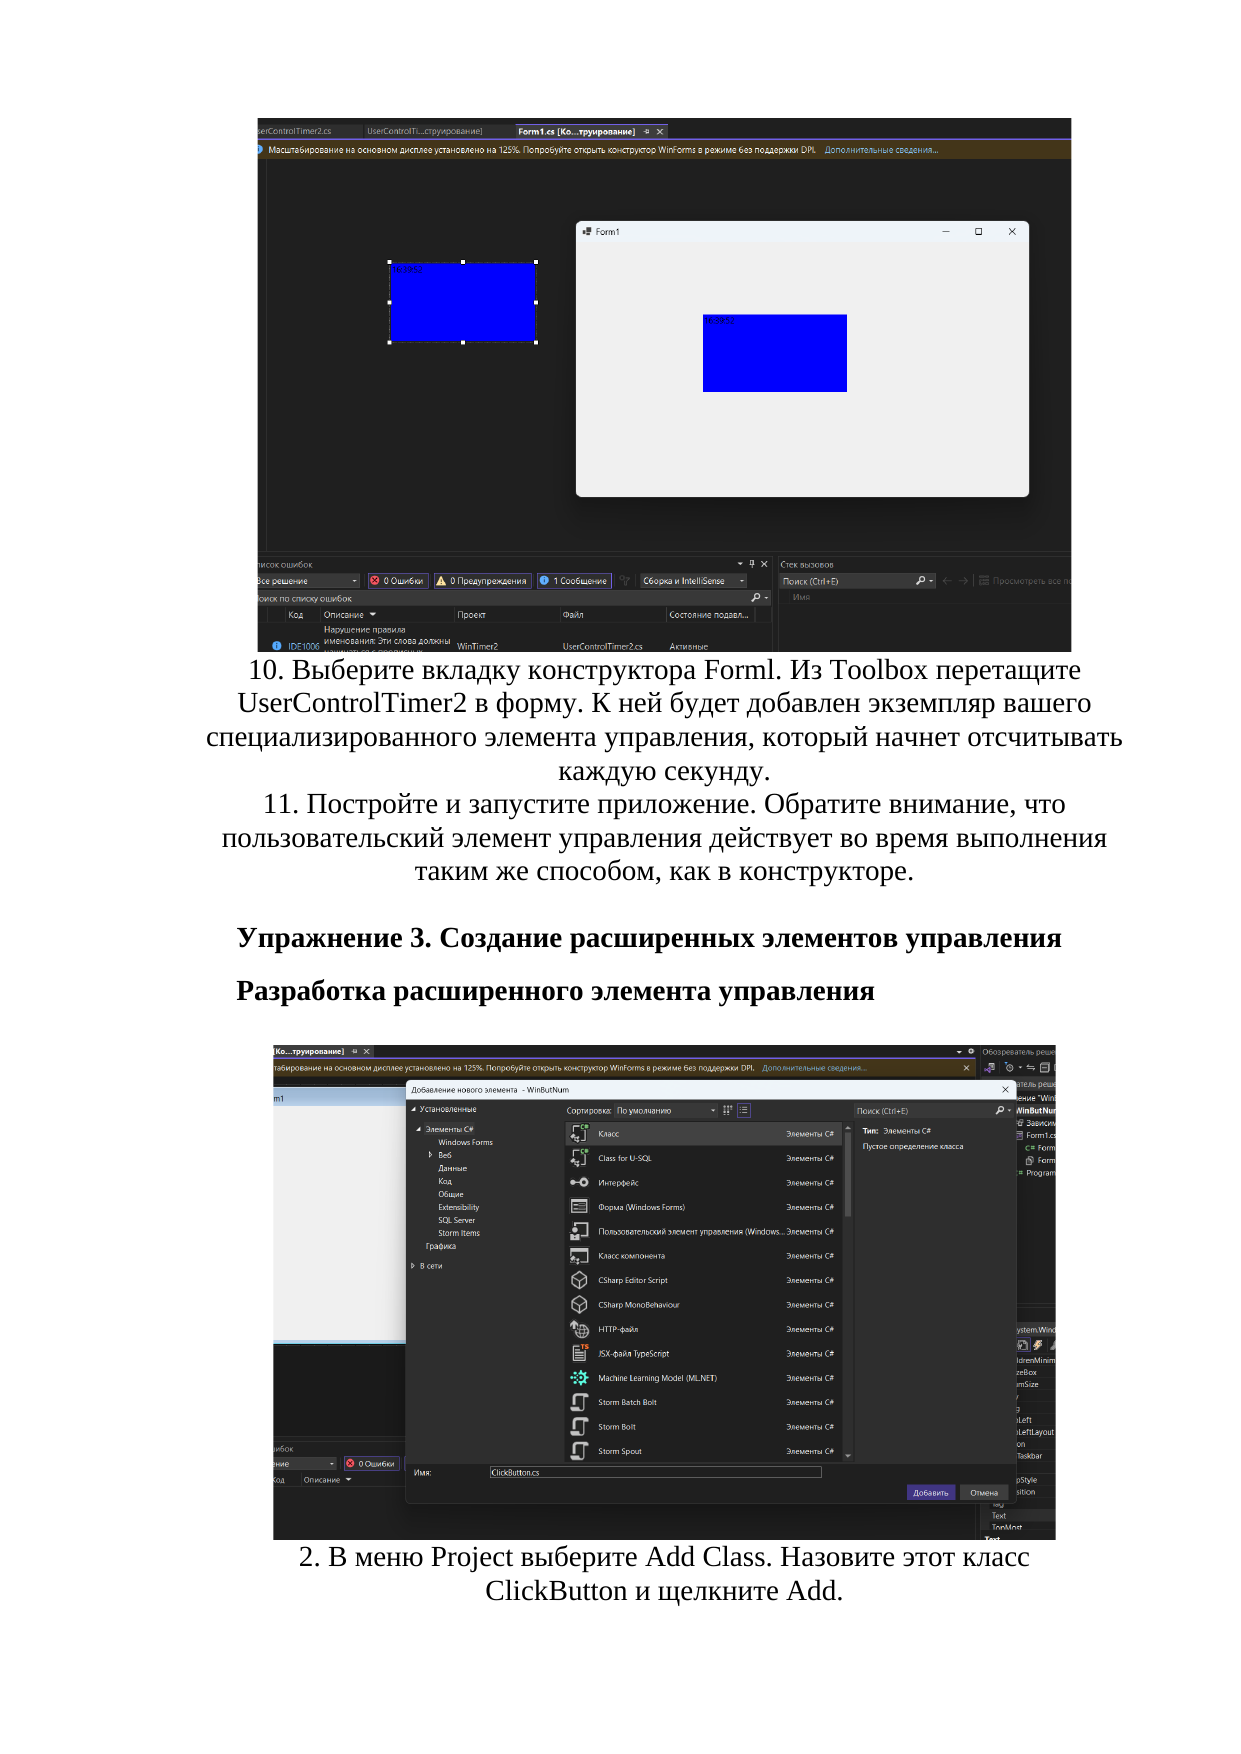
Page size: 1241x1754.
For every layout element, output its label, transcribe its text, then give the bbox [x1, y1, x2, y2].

picture [273, 1045, 1056, 1540]
list 11. Постройте и запустите приложение. Обратите внимание, что [177, 786, 1152, 820]
picture [257, 118, 1072, 652]
text Упражнение 3. Создание расширенных элементов управления [177, 920, 1152, 954]
list ClickButton и щелкните Add. [177, 1573, 1152, 1607]
list таким же способом, как в конструкторе. [177, 853, 1152, 887]
list UserControlTimer2 в форму. К ней будет добавлен экземпляр вашего [177, 686, 1152, 719]
list 2. В меню Project выберите Add Class. Назовите этот класс [177, 1539, 1152, 1573]
list Разработка расширенного элемента управления [177, 973, 1152, 1007]
list пользовательский элемент управления действует во время выполнения [177, 820, 1152, 853]
list специализированного элемента управления, который начнет отсчитывать [177, 719, 1152, 753]
list каждую секунду. [177, 753, 1152, 786]
list 10. Выберите вкладку конструктора Forml. Из Toolbox перетащите [177, 652, 1152, 686]
